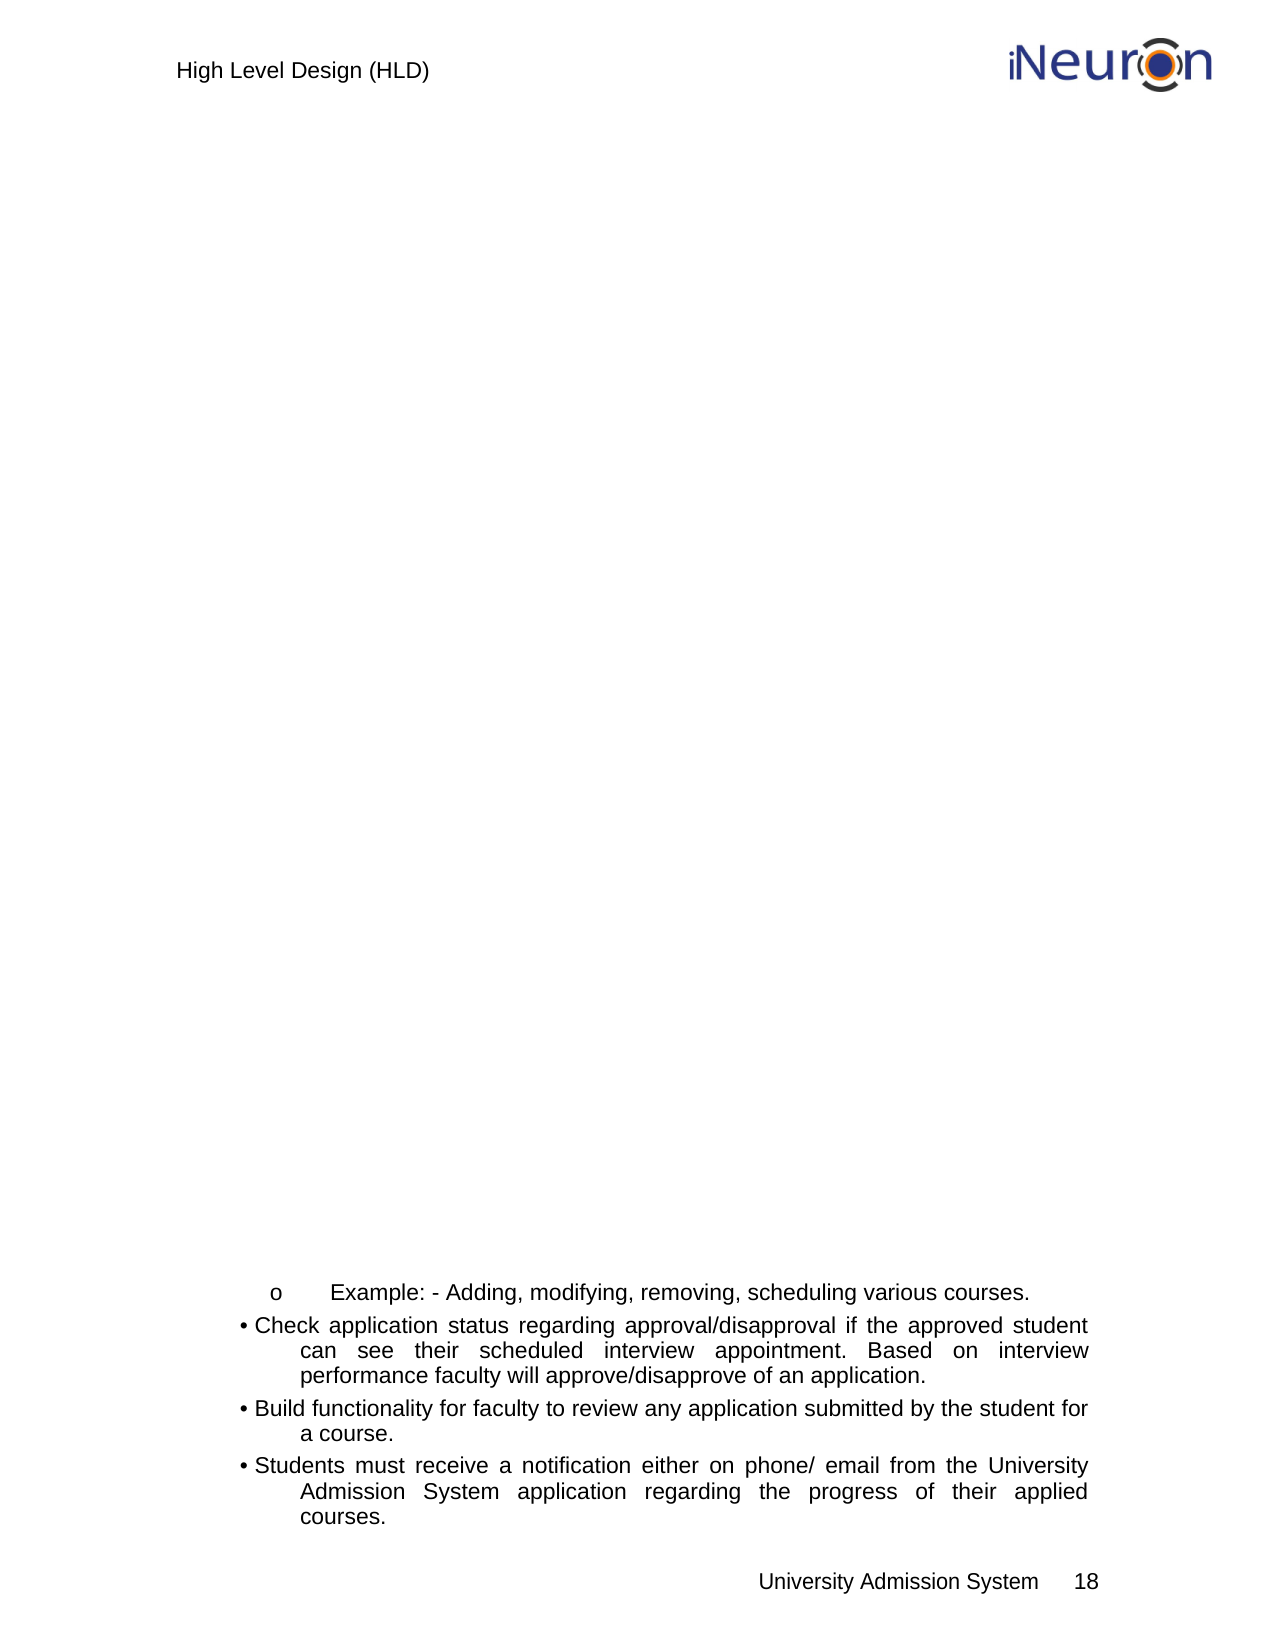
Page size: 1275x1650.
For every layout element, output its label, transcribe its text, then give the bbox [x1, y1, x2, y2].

list Check application status regarding approval/disapproval if the approved student can see their scheduled interview appointment. Based on interview performance faculty will approve/disapprove of an application. [239, 1313, 1089, 1388]
list Example: - Adding, modifying, removing, scheduling various courses. [269, 1281, 1089, 1306]
list Students must receive a notification either on phone/ email from the University Admission System application regarding the progress of their applied courses. [239, 1454, 1089, 1529]
list Build functionality for faculty to review any application submitted by the student for a course. [239, 1396, 1089, 1446]
picture [1009, 38, 1212, 92]
